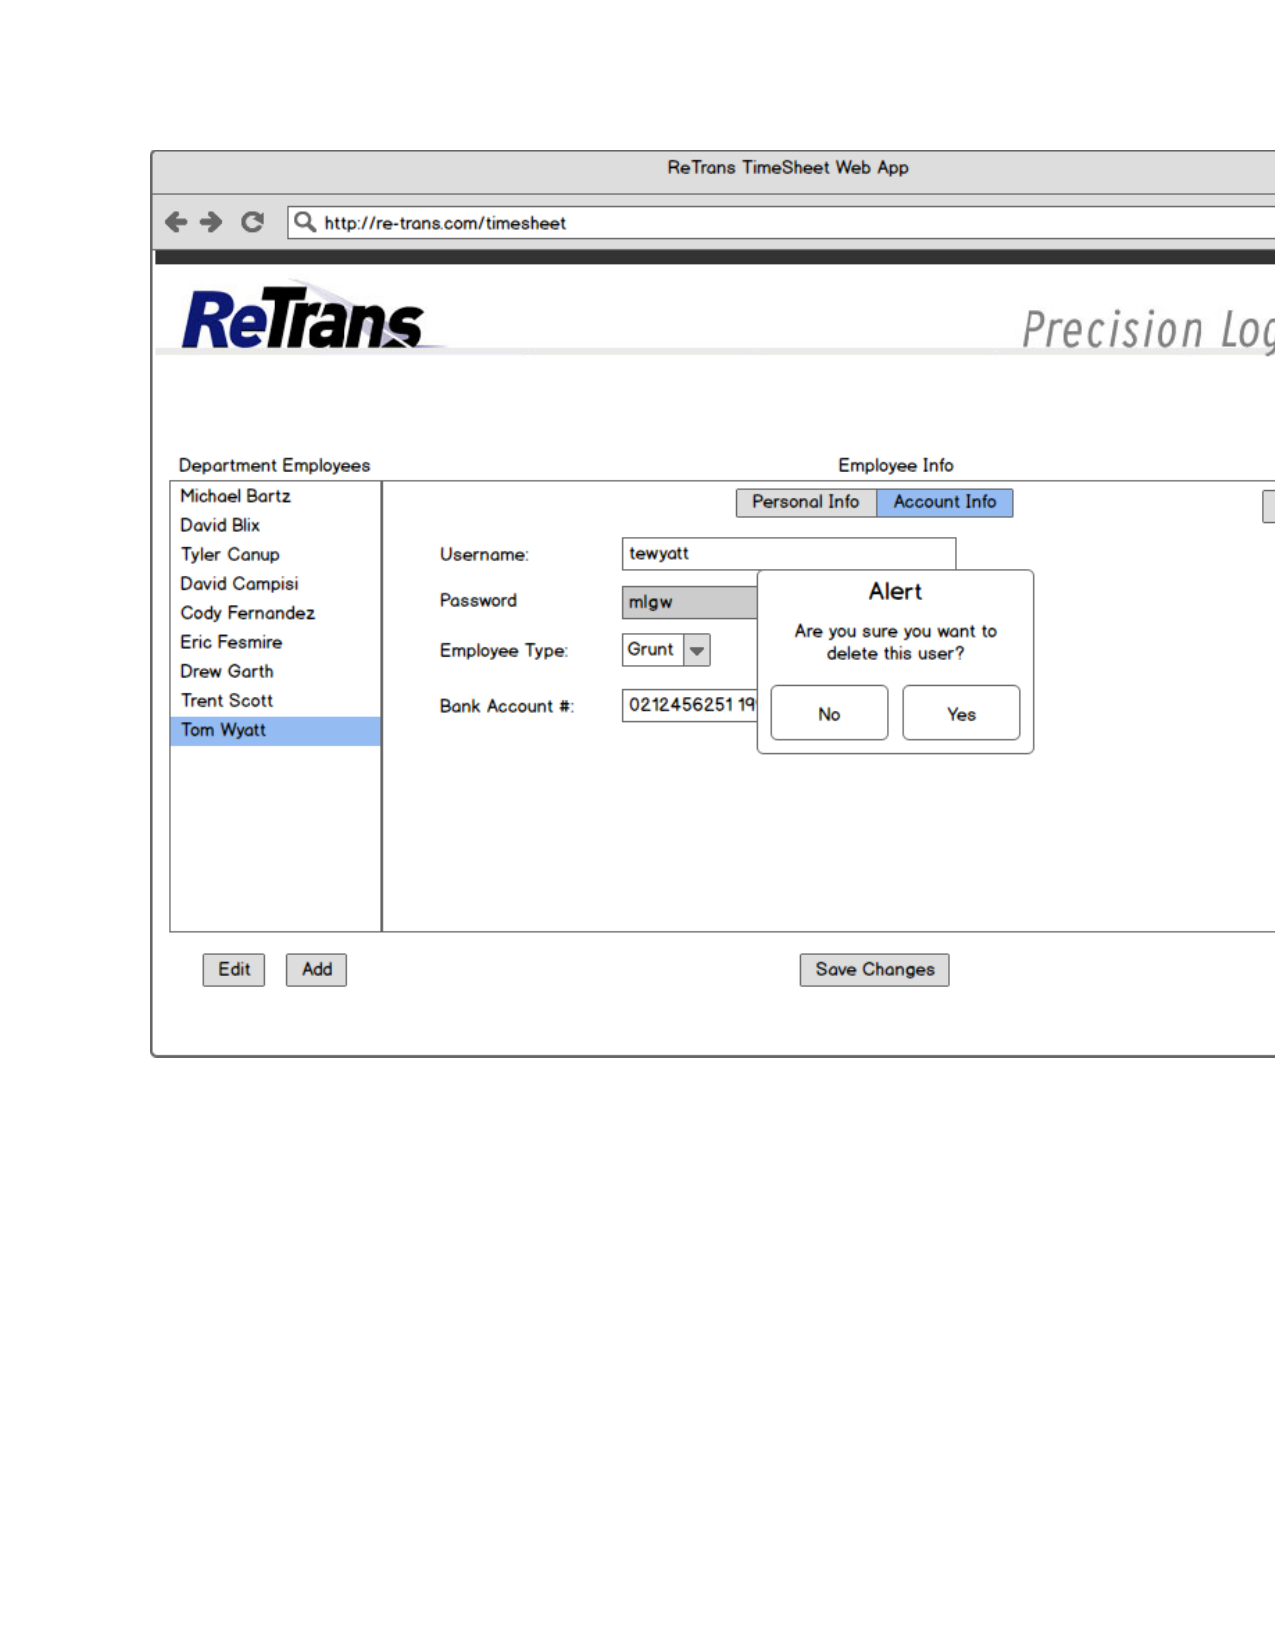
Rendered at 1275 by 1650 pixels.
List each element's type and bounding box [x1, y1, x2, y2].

picture [150, 150, 1275, 1058]
